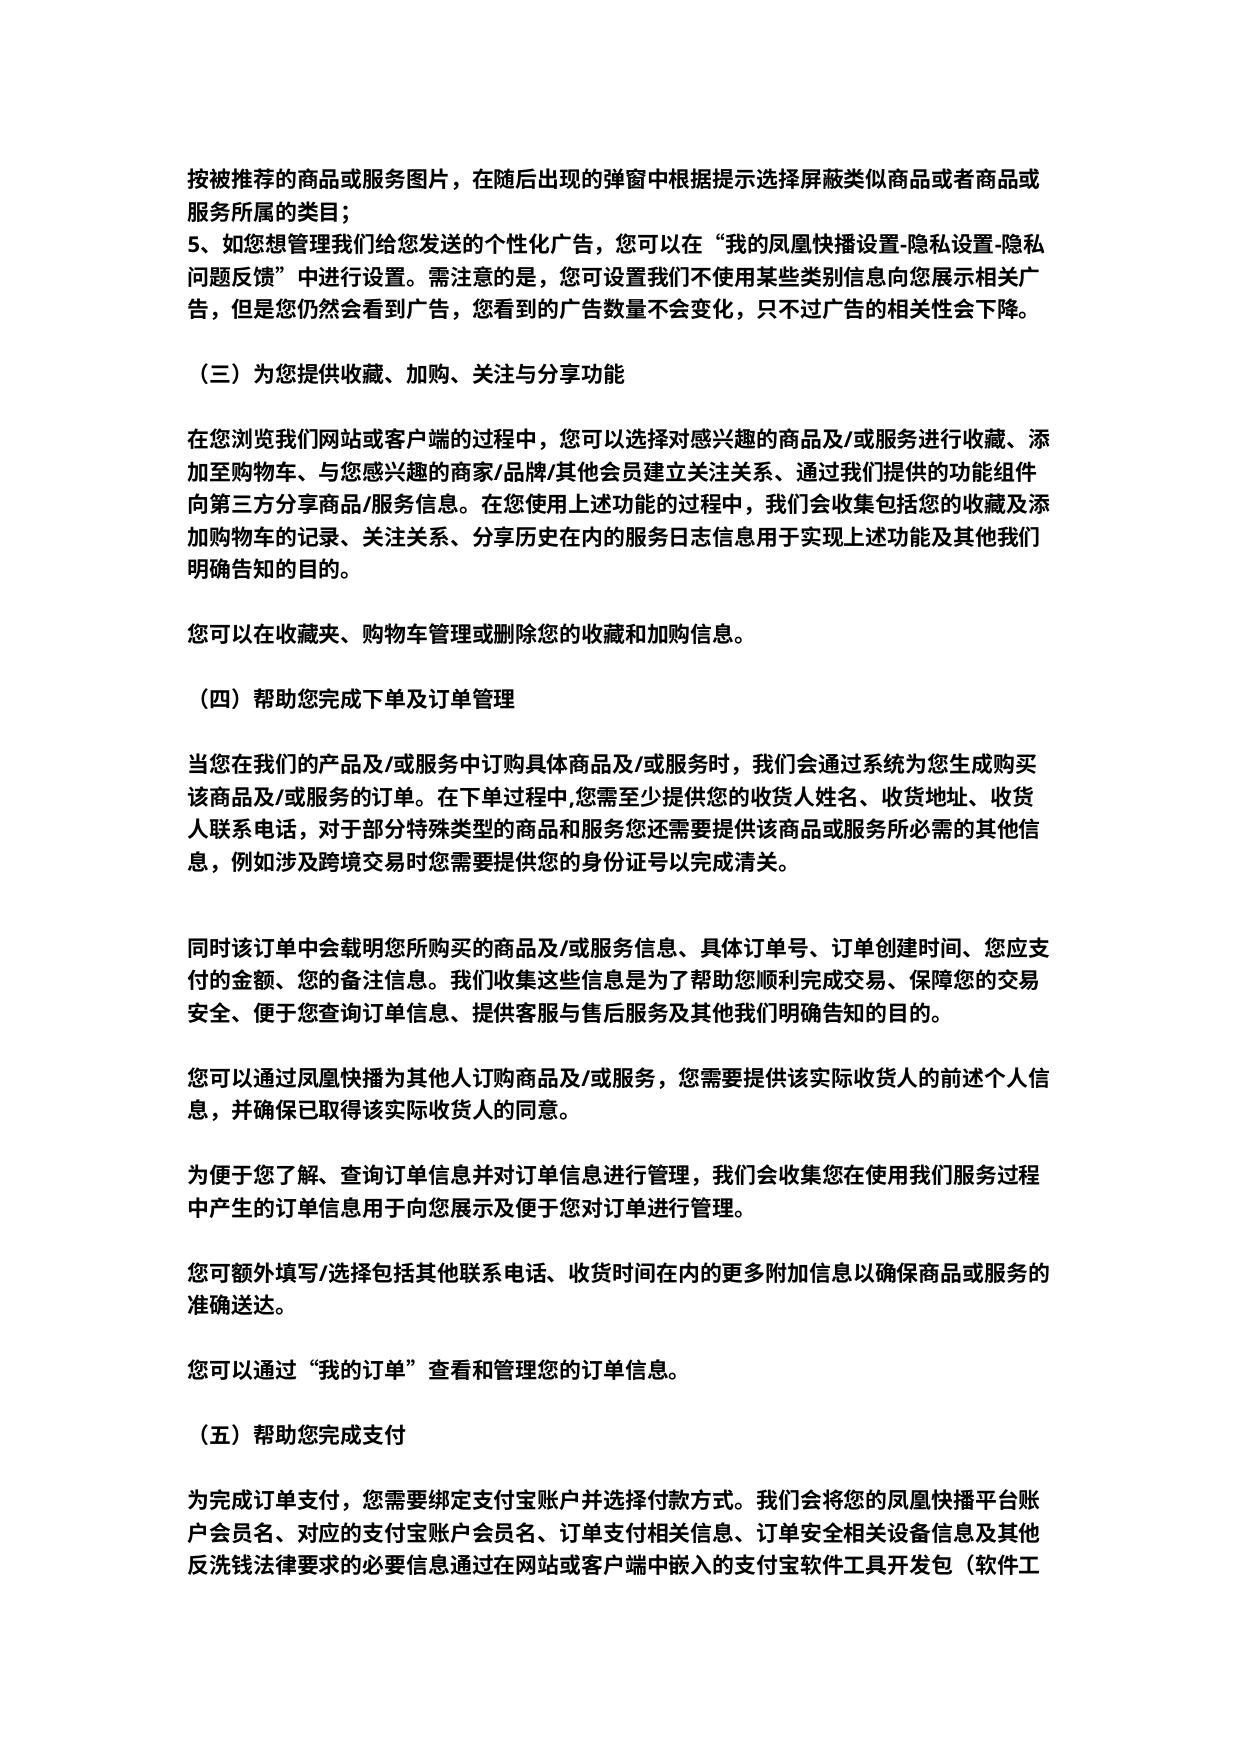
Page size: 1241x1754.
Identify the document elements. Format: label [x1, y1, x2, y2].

subtitle [187, 898, 1053, 1580]
subtitle [187, 162, 1053, 877]
